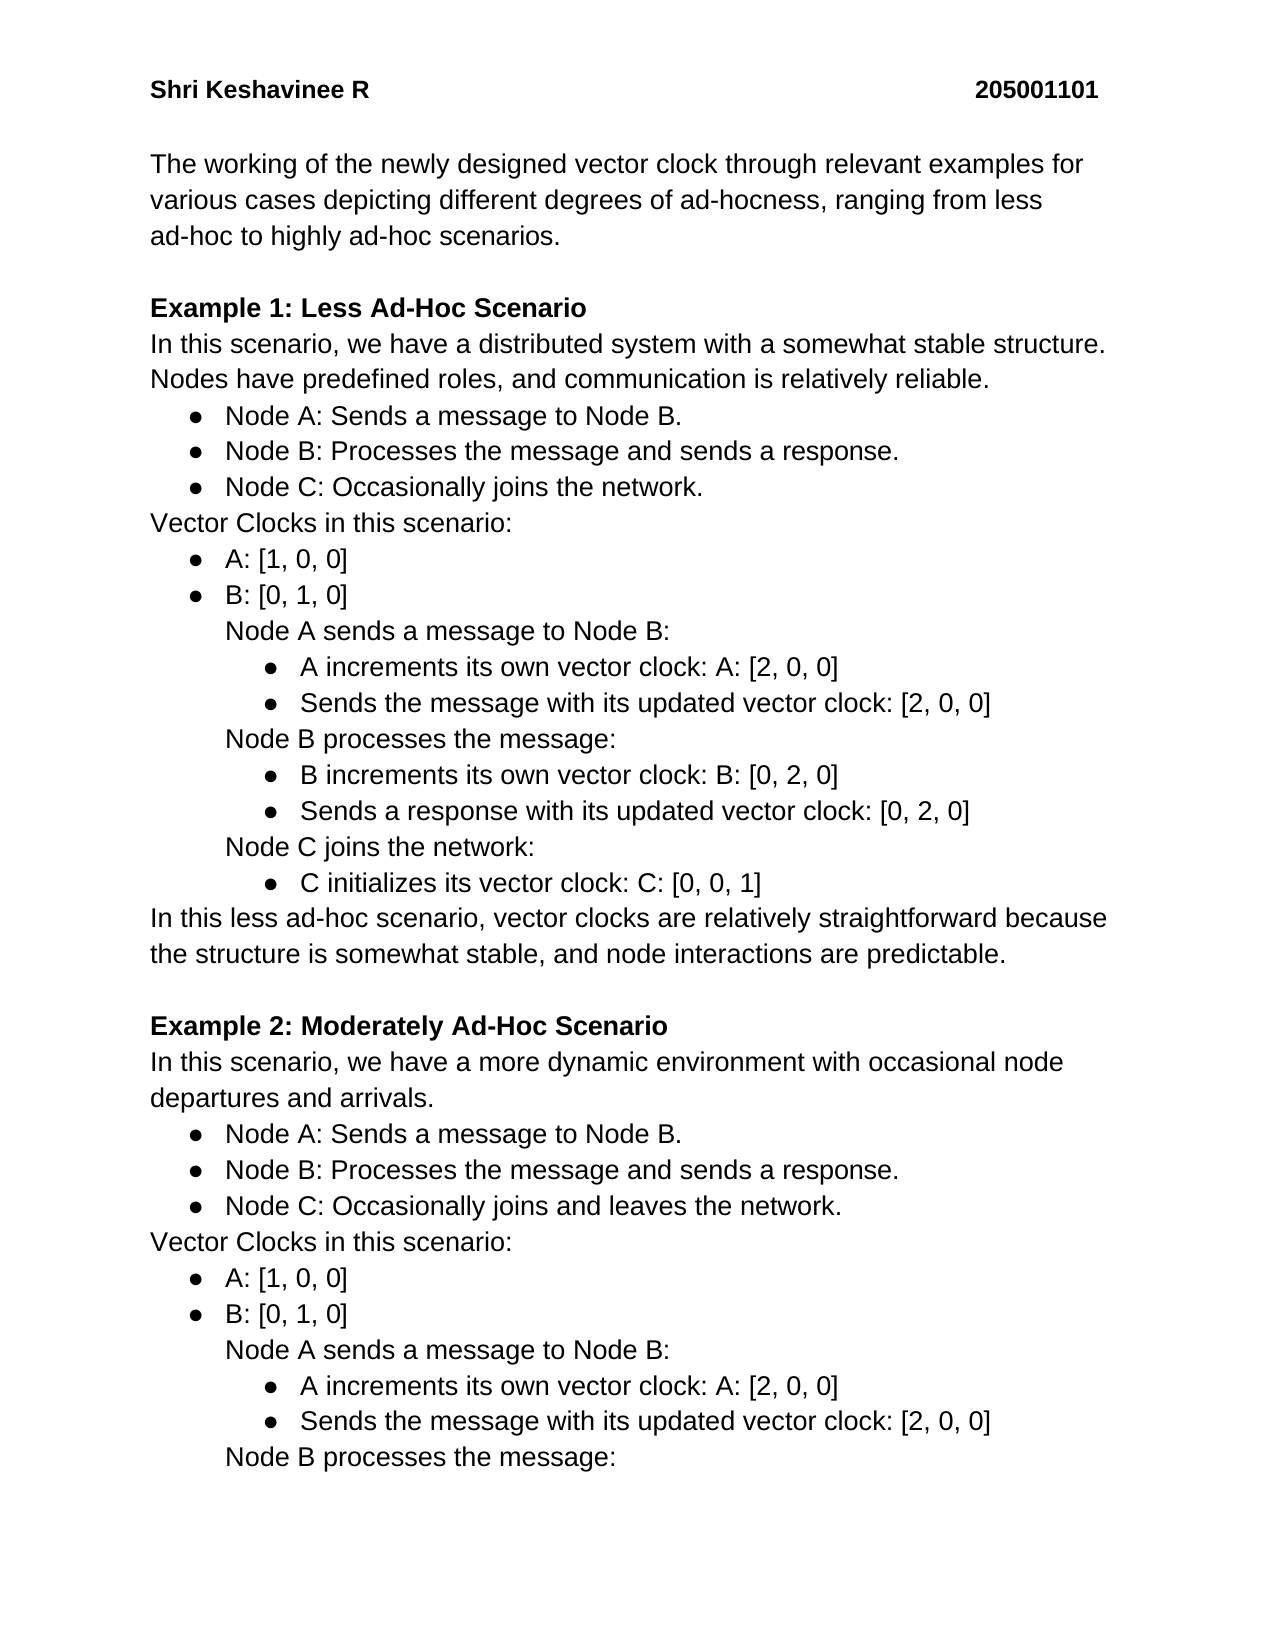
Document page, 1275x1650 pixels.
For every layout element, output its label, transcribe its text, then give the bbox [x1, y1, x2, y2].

list Node A: Sends a message to Node B. [187, 1118, 1181, 1149]
list A: [1, 0, 0] [187, 543, 1181, 574]
subtitle Example 1: Less Ad-Hoc Scenario [150, 292, 1181, 323]
text Node A sends a message to Node B: [225, 615, 1181, 646]
list A: [1, 0, 0] [187, 1262, 1181, 1293]
text In this scenario, we have a more dynamic environment with occasional node departures and arrivals. [150, 1046, 1181, 1113]
subtitle Example 2: Moderately Ad-Hoc Scenario [150, 1010, 1181, 1041]
text In this less ad-hoc scenario, vector clocks are relatively straightforward because the structure is somewhat stable, and node interactions are predictable. [150, 902, 1128, 970]
text In this scenario, we have a distributed system with a somewhat stable structure. Nodes have predefined roles, and communication is relatively reliable. [150, 328, 1128, 395]
list Node C: Occasionally joins and leaves the network. Vector Clocks in this scenario: [150, 1190, 842, 1257]
list C initializes its vector clock: C: [0, 0, 1] [262, 867, 1181, 898]
list A increments its own vector clock: A: [2, 0, 0] [262, 651, 1181, 682]
list B: [0, 1, 0] [187, 1298, 1181, 1329]
list Node B: Processes the message and sends a response. [187, 1154, 1181, 1185]
list Sends a response with its updated vector clock: [0, 2, 0] Node C joins the network: [225, 795, 970, 862]
list Sends the message with its updated vector clock: [2, 0, 0] Node B processes the message: [225, 687, 991, 754]
list Node A: Sends a message to Node B. [187, 399, 1181, 431]
list B increments its own vector clock: B: [0, 2, 0] [262, 759, 1181, 790]
list Node B: Processes the message and sends a response. [187, 435, 1181, 467]
list A increments its own vector clock: A: [2, 0, 0] [262, 1369, 1181, 1401]
list Sends the message with its updated vector clock: [2, 0, 0] Node B processes the message: [225, 1405, 991, 1473]
text ad-hoc to highly ad-hoc scenarios. [150, 220, 1181, 251]
text The working of the newly designed vector clock through relevant examples for various cases depicting different degrees of ad-hocness, ranging from less [150, 148, 1098, 215]
text Node A sends a message to Node B: [225, 1334, 1181, 1365]
list Node C: Occasionally joins the network. Vector Clocks in this scenario: [150, 471, 704, 538]
list B: [0, 1, 0] [187, 579, 1181, 610]
